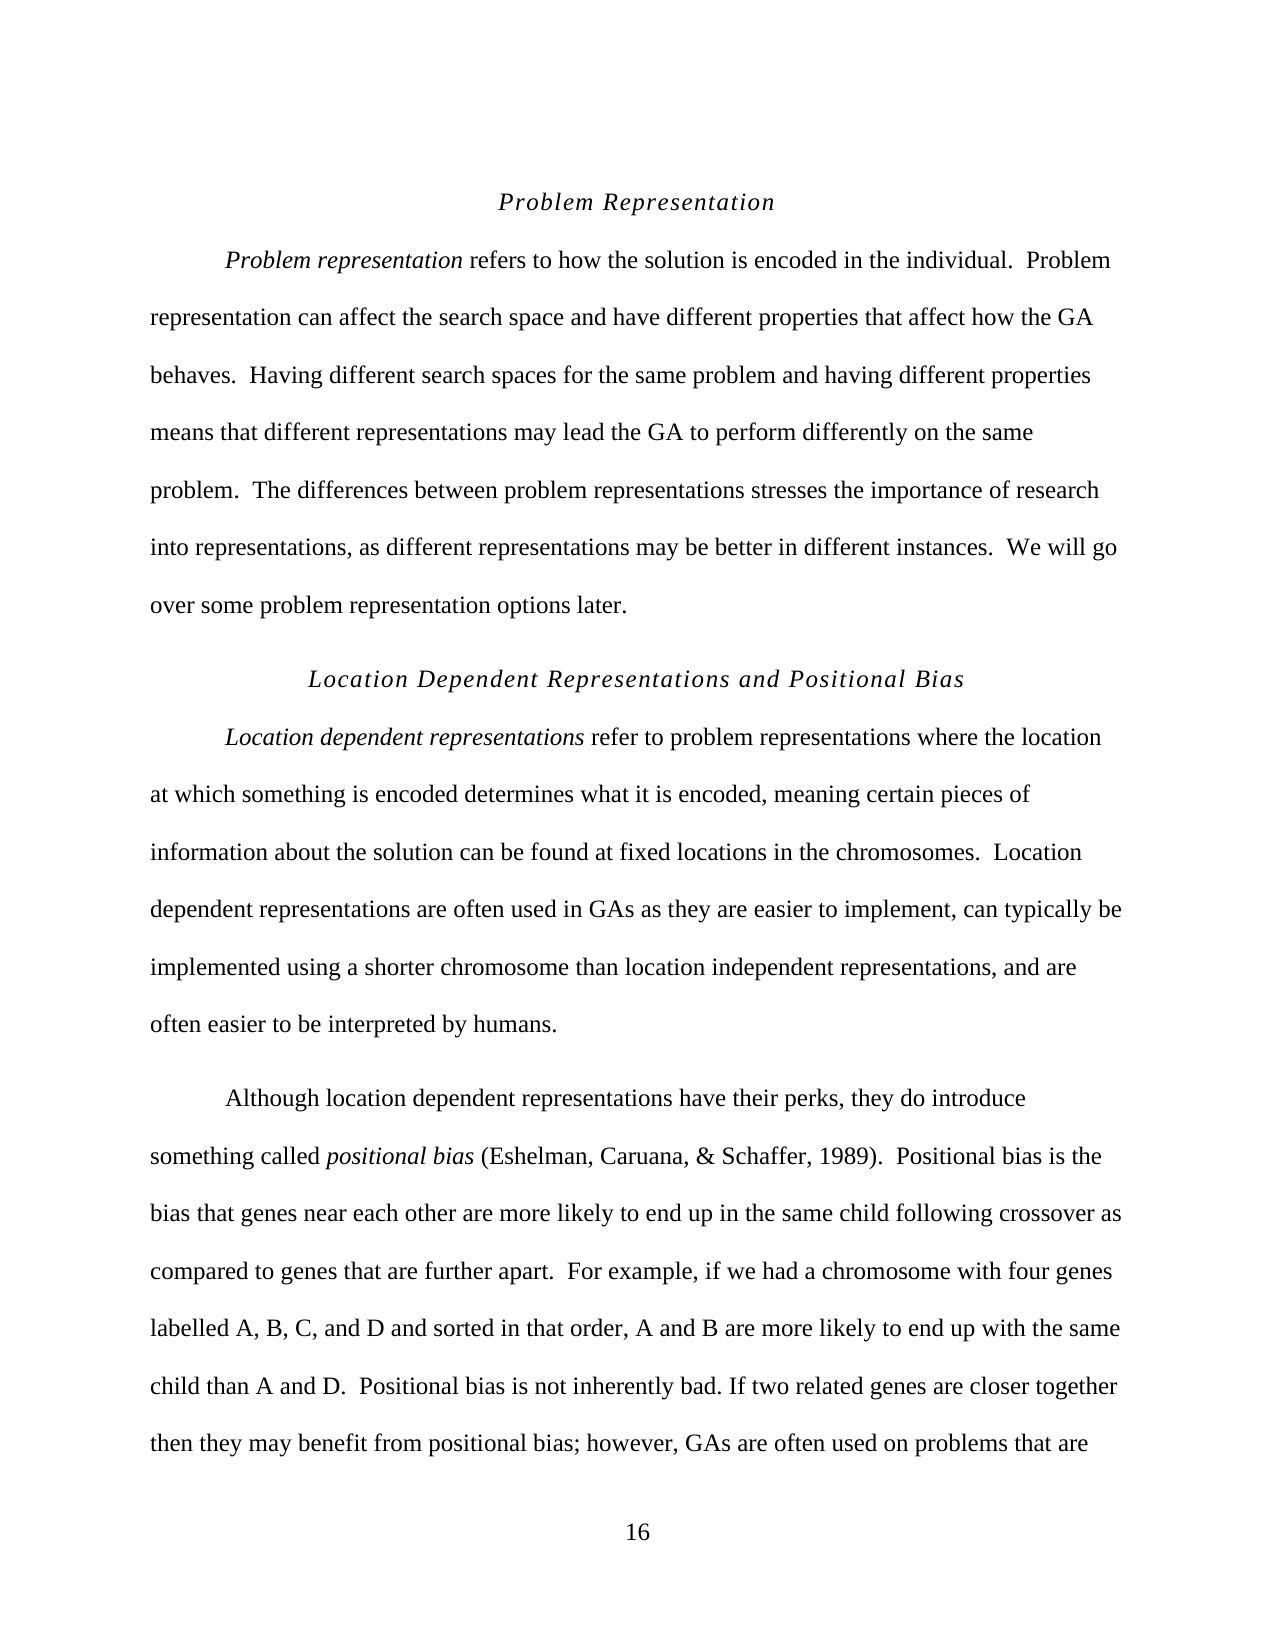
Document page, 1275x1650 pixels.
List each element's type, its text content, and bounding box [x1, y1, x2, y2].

subtitle Problem Representation [150, 187, 1125, 216]
text Location dependent representations refer to problem representations where the location at which something is encoded determines what it is encoded, meaning certain pieces of information about the solution can be found at fixed locations in the chromosomes. Location dependent representations are often used in GAs as they are easier to implement, can typically be implemented using a shorter chromosome than location independent representations, and are often easier to be interpreted by humans. [150, 722, 1125, 1038]
text Problem representation refers to how the solution is encoded in the individual. Problem representation can affect the search space and have different properties that affect how the GA behaves. Having different search spaces for the same problem and having different properties means that different representations may lead the GA to perform differently on the same problem. The differences between problem representations stresses the importance of research into representations, as different representations may be better in different instances. We will go over some problem representation options later. [150, 245, 1125, 619]
subtitle Location Dependent Representations and Positional Bias [150, 664, 1125, 693]
